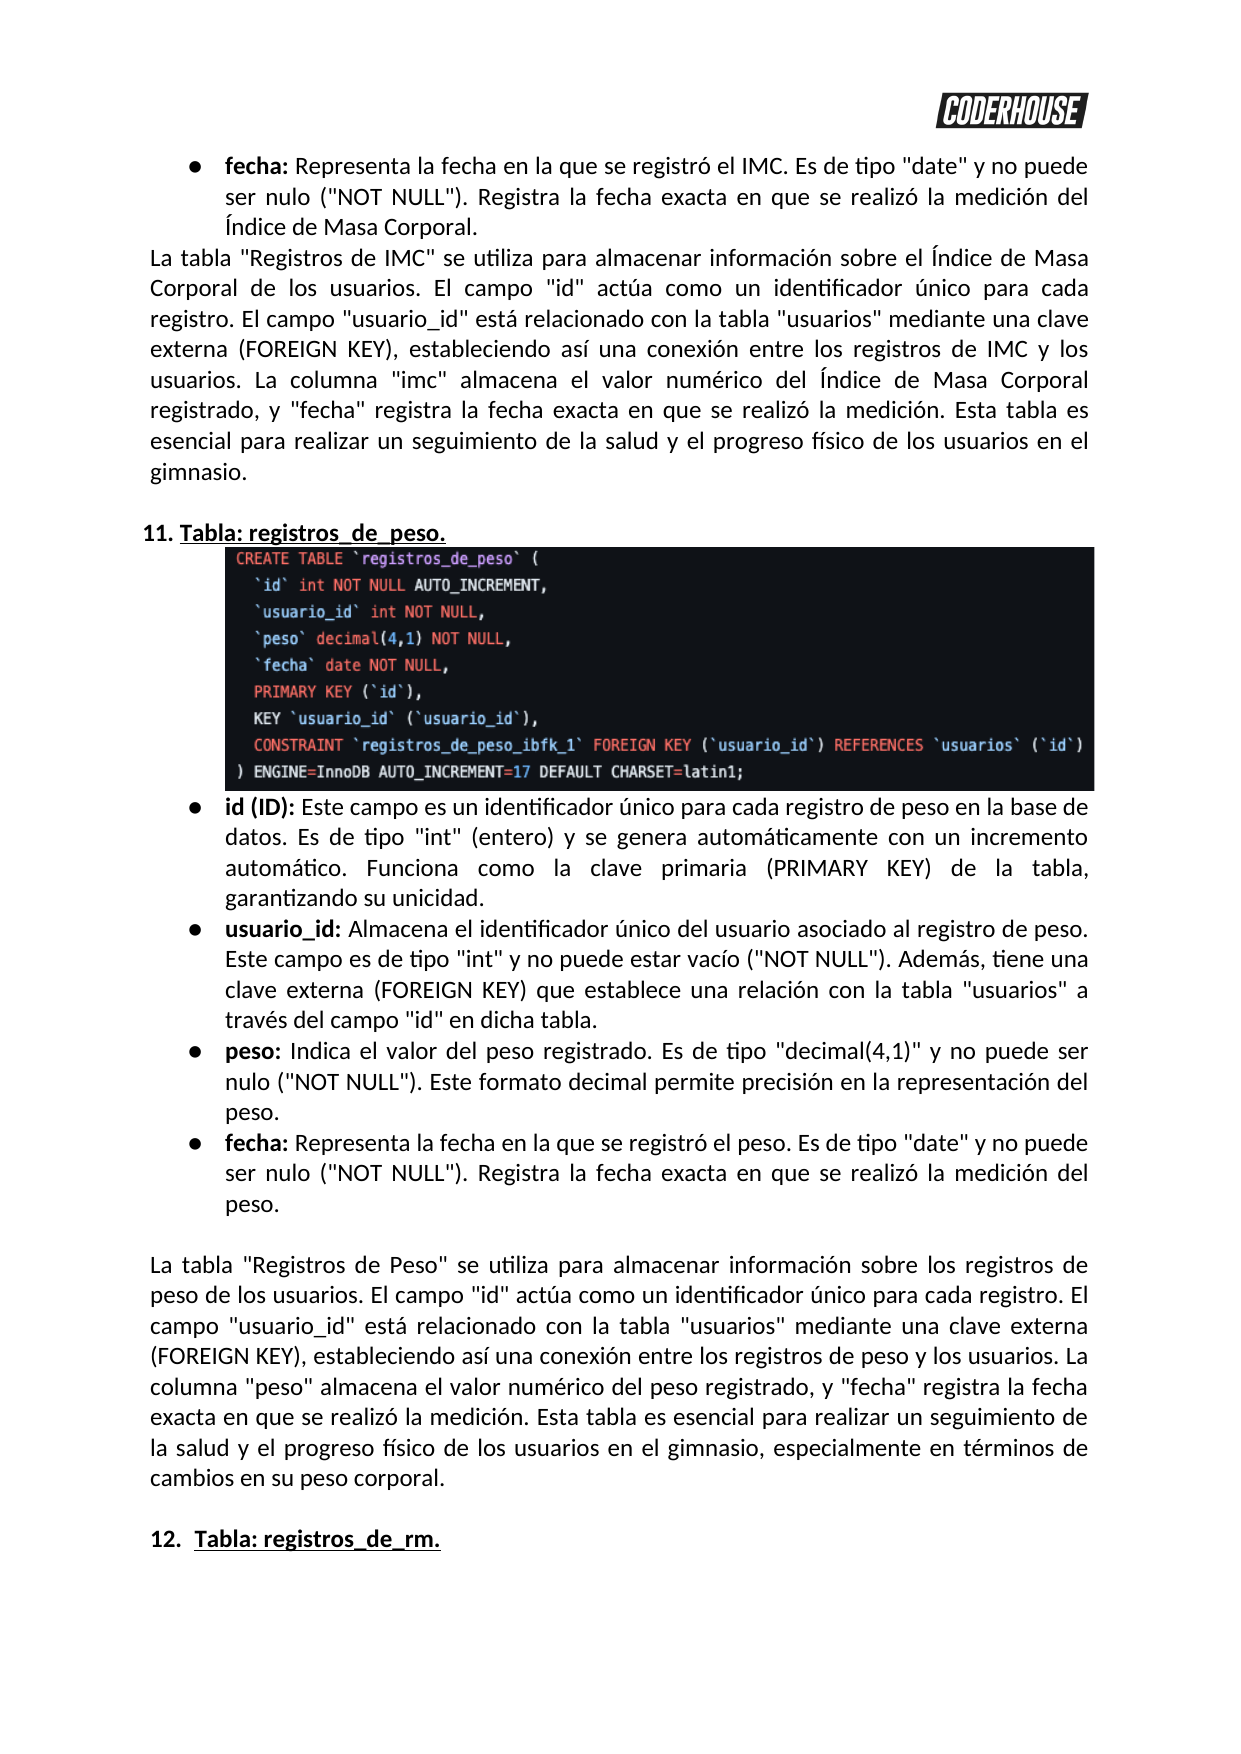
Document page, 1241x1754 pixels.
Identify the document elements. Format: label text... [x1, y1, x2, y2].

list Tabla: registros_de_peso. [142, 517, 1090, 547]
picture [225, 547, 1095, 791]
list id (ID): Este campo es un identificador único para cada registro de peso en la base de datos. Es de tipo "int" (entero) y se genera automáticamente con un incremento automático. Funciona como la clave primaria (PRIMARY KEY) de la tabla, garantizando su unicidad. [187, 791, 1090, 913]
list fecha: Representa la fecha en la que se registró el IMC. Es de tipo "date" y no puede ser nulo ("NOT NULL"). Registra la fecha exacta en que se realizó la medición del Índice de Masa Corporal. [187, 151, 1090, 242]
picture [933, 75, 1091, 147]
list usuario_id: Almacena el identificador único del usuario asociado al registro de peso. Este campo es de tipo "int" y no puede estar vacío ("NOT NULL"). Además, tiene una clave externa (FOREIGN KEY) que establece una relación con la tabla "usuarios" a través del campo "id" en dicha tabla. [187, 913, 1090, 1035]
list Tabla: registros_de_rm. [150, 1523, 1090, 1554]
text La tabla "Registros de IMC" se utiliza para almacenar información sobre el Índice de Masa Corporal de los usuarios. El campo "id" actúa como un identificador único para cada registro. El campo "usuario_id" está relacionado con la tabla "usuarios" mediante una clave externa (FOREIGN KEY), estableciendo así una conexión entre los registros de IMC y los usuarios. La columna "imc" almacena el valor numérico del Índice de Masa Corporal registrado, y "fecha" registra la fecha exacta en que se realizó la medición. Esta tabla es esencial para realizar un seguimiento de la salud y el progreso físico de los usuarios en el gimnasio. [150, 242, 1090, 486]
list fecha: Representa la fecha en la que se registró el peso. Es de tipo "date" y no puede ser nulo ("NOT NULL"). Registra la fecha exacta en que se realizó la medición del peso. [187, 1127, 1090, 1218]
text La tabla "Registros de Peso" se utiliza para almacenar información sobre los registros de peso de los usuarios. El campo "id" actúa como un identificador único para cada registro. El campo "usuario_id" está relacionado con la tabla "usuarios" mediante una clave externa (FOREIGN KEY), estableciendo así una conexión entre los registros de peso y los usuarios. La columna "peso" almacena el valor numérico del peso registrado, y "fecha" registra la fecha exacta en que se realizó la medición. Esta tabla es esencial para realizar un seguimiento de la salud y el progreso físico de los usuarios en el gimnasio, especialmente en términos de cambios en su peso corporal. [150, 1249, 1090, 1493]
list peso: Indica el valor del peso registrado. Es de tipo "decimal(4,1)" y no puede ser nulo ("NOT NULL"). Este formato decimal permite precisión en la representación del peso. [187, 1035, 1090, 1127]
